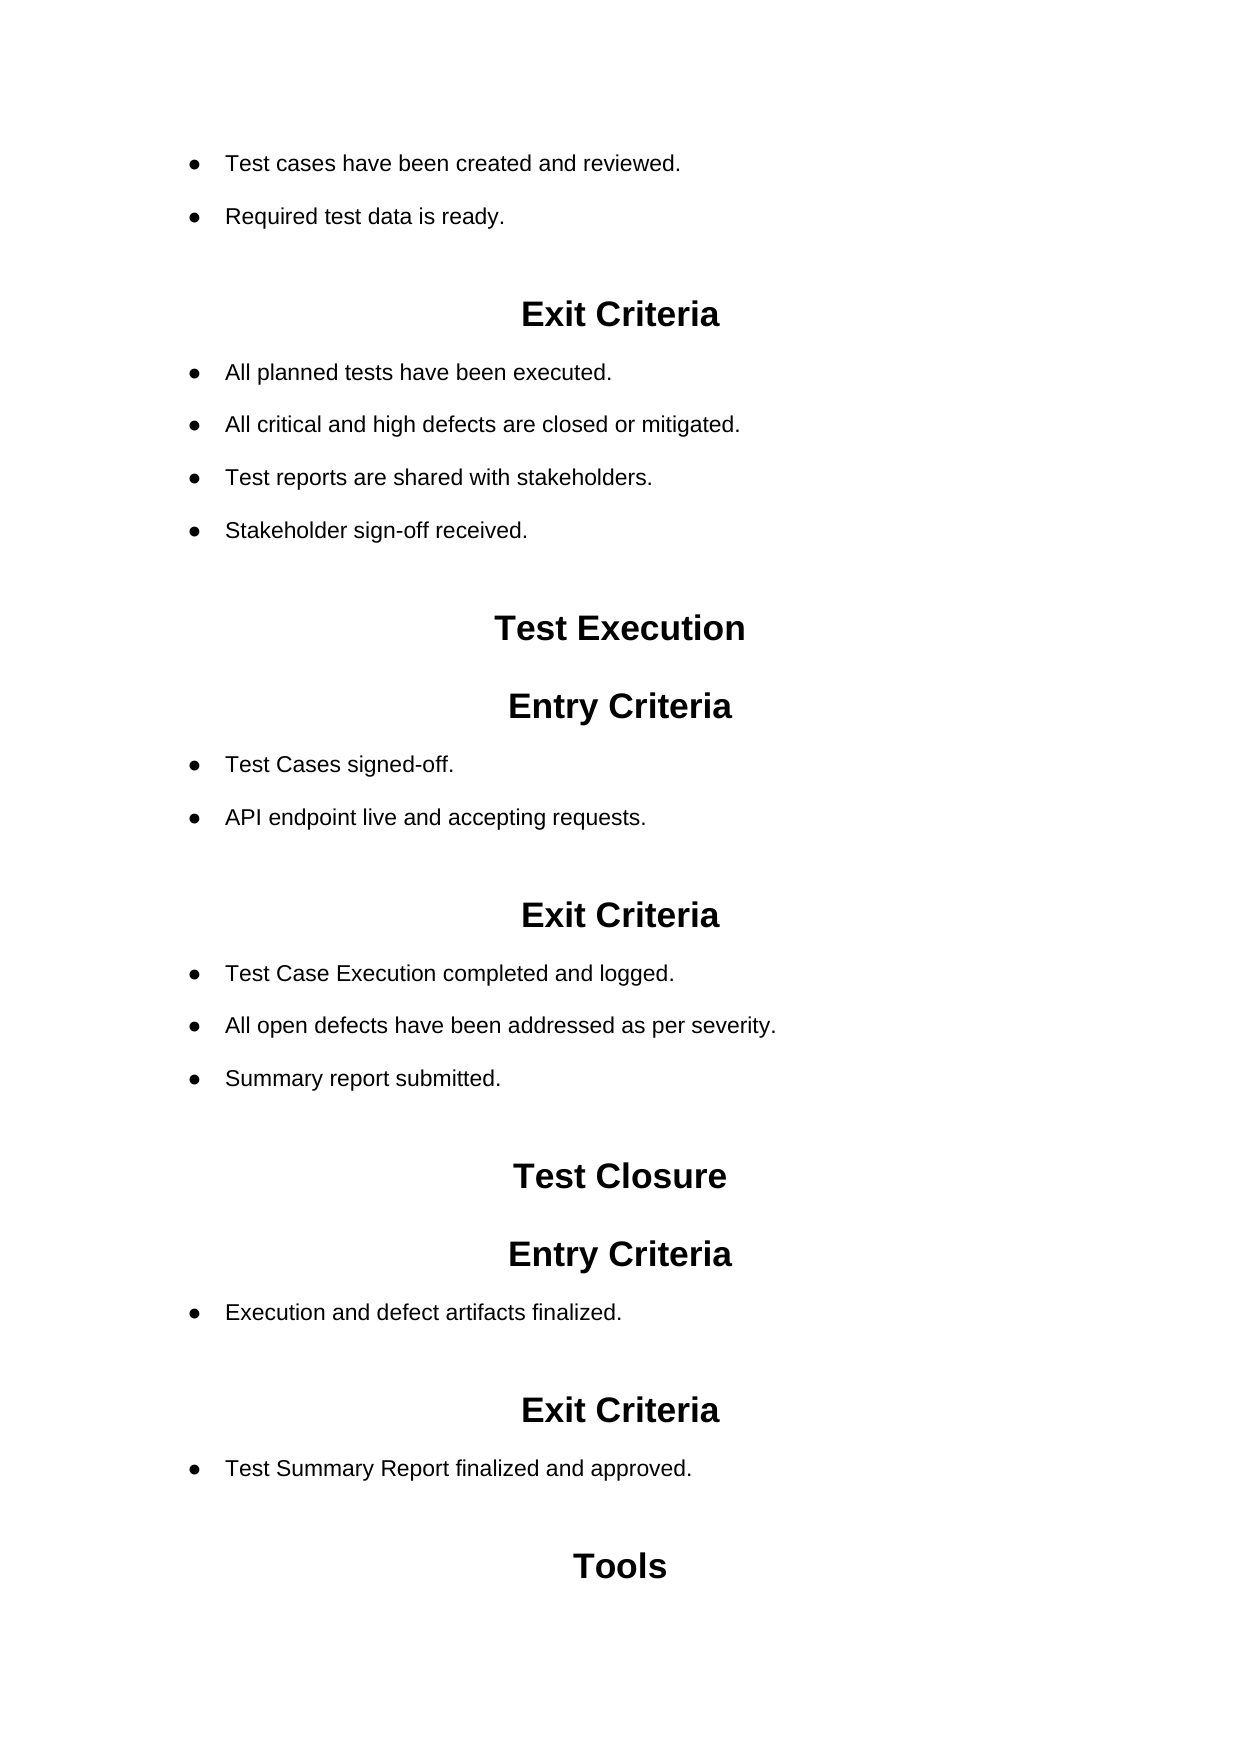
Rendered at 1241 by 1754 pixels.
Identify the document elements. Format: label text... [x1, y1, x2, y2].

subtitle Entry Criteria [150, 1233, 1090, 1274]
list Required test data is ready. [187, 203, 1090, 255]
subtitle Entry Criteria [150, 685, 1090, 726]
subtitle Exit Criteria [150, 1389, 1090, 1430]
list Test cases have been created and reviewed. [187, 150, 1090, 203]
list Summary report submitted. [187, 1065, 1090, 1118]
list All critical and high defects are closed or mitigated. [187, 411, 1090, 464]
subtitle Test Execution [150, 607, 1090, 648]
list All open defects have been addressed as per severity. [187, 1012, 1090, 1065]
list Test Case Execution completed and logged. [187, 959, 1090, 1012]
list Test Summary Report finalized and approved. [187, 1455, 1090, 1508]
list All planned tests have been executed. [187, 359, 1090, 411]
list Test reports are shared with stakeholders. [187, 464, 1090, 517]
subtitle Exit Criteria [150, 894, 1090, 934]
list Execution and defect artifacts finalized. [187, 1299, 1090, 1352]
subtitle Test Closure [150, 1155, 1090, 1196]
list API endpoint live and accepting requests. [187, 804, 1090, 856]
subtitle Exit Criteria [150, 293, 1090, 334]
list Stakeholder sign-off received. [187, 517, 1090, 569]
subtitle Tools [150, 1545, 1090, 1586]
list Test Cases signed-off. [187, 751, 1090, 804]
